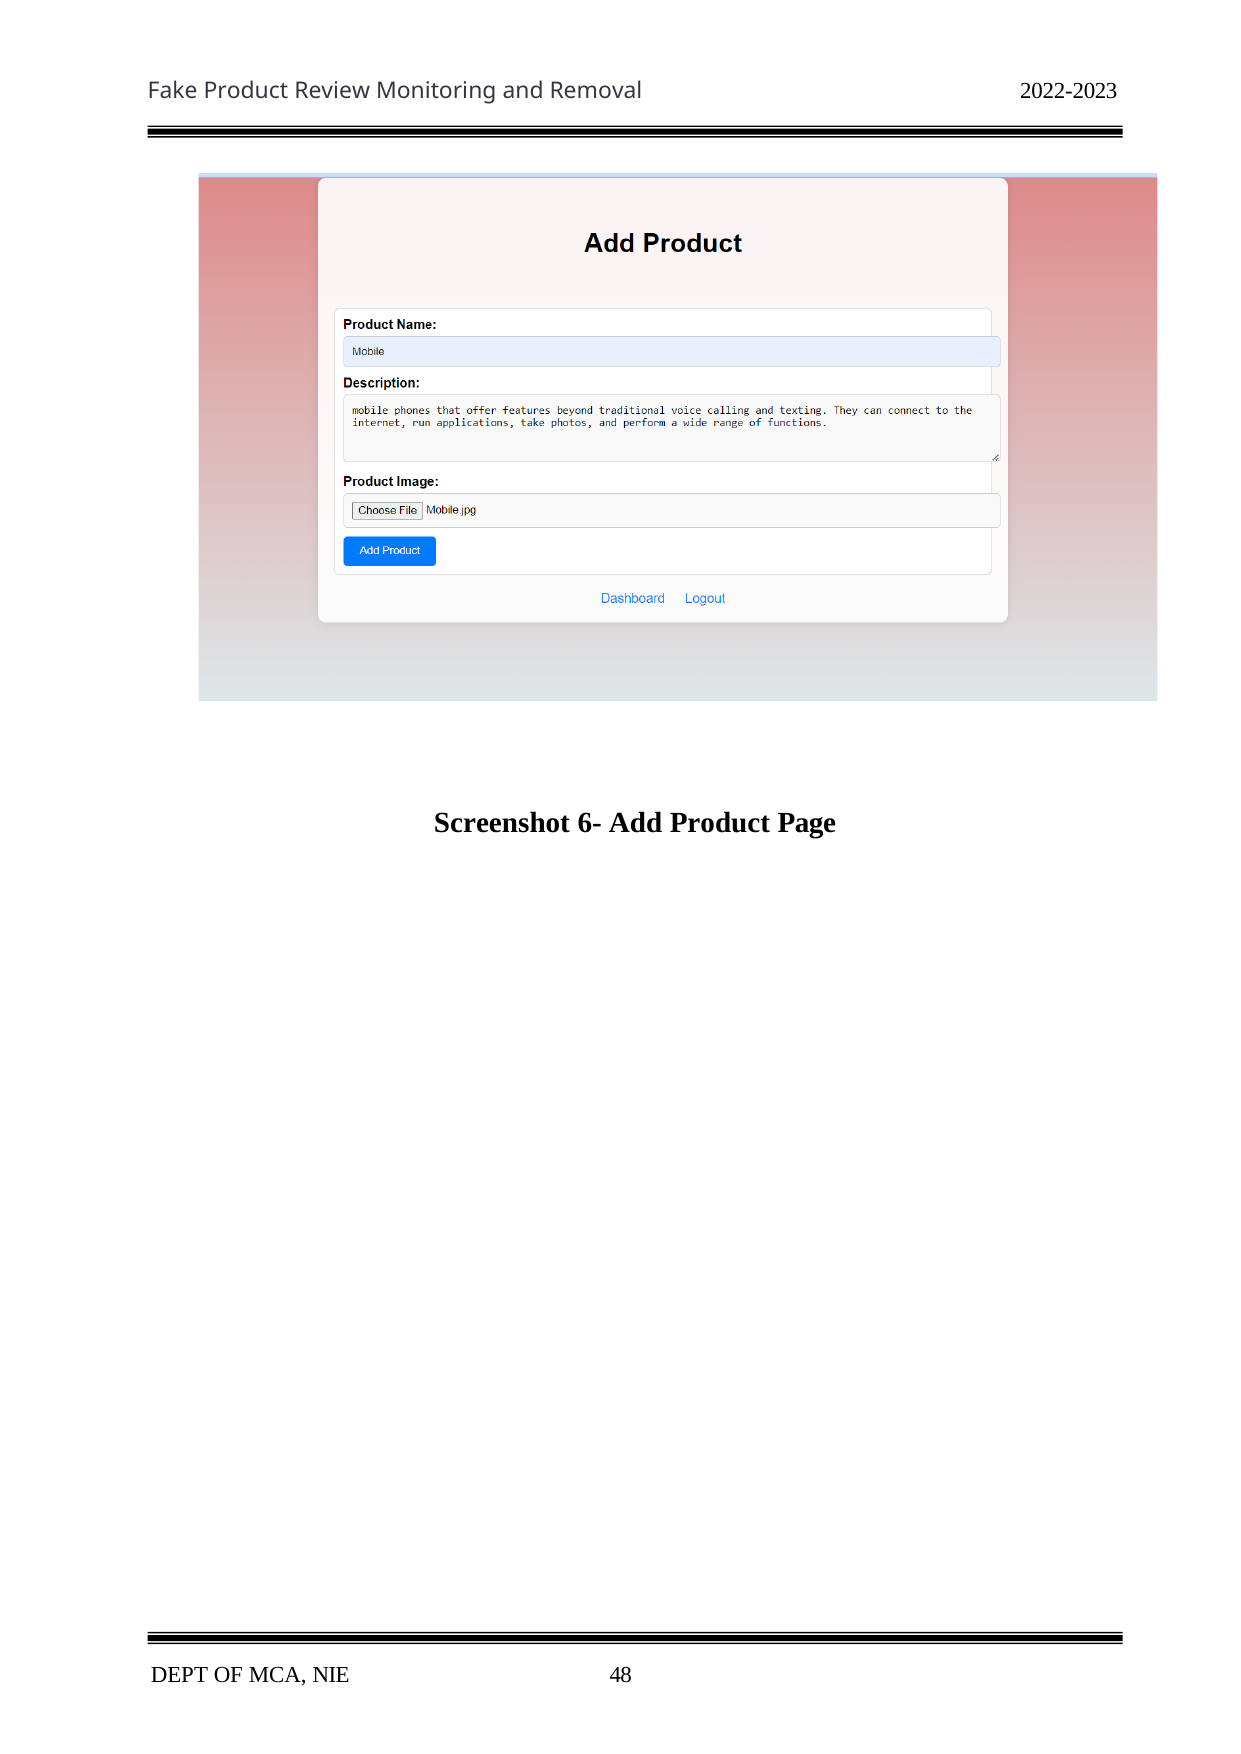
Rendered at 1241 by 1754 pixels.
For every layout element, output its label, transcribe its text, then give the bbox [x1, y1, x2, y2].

picture [198, 173, 1158, 701]
text Screenshot 6- Add Product Page [125, 805, 1145, 838]
